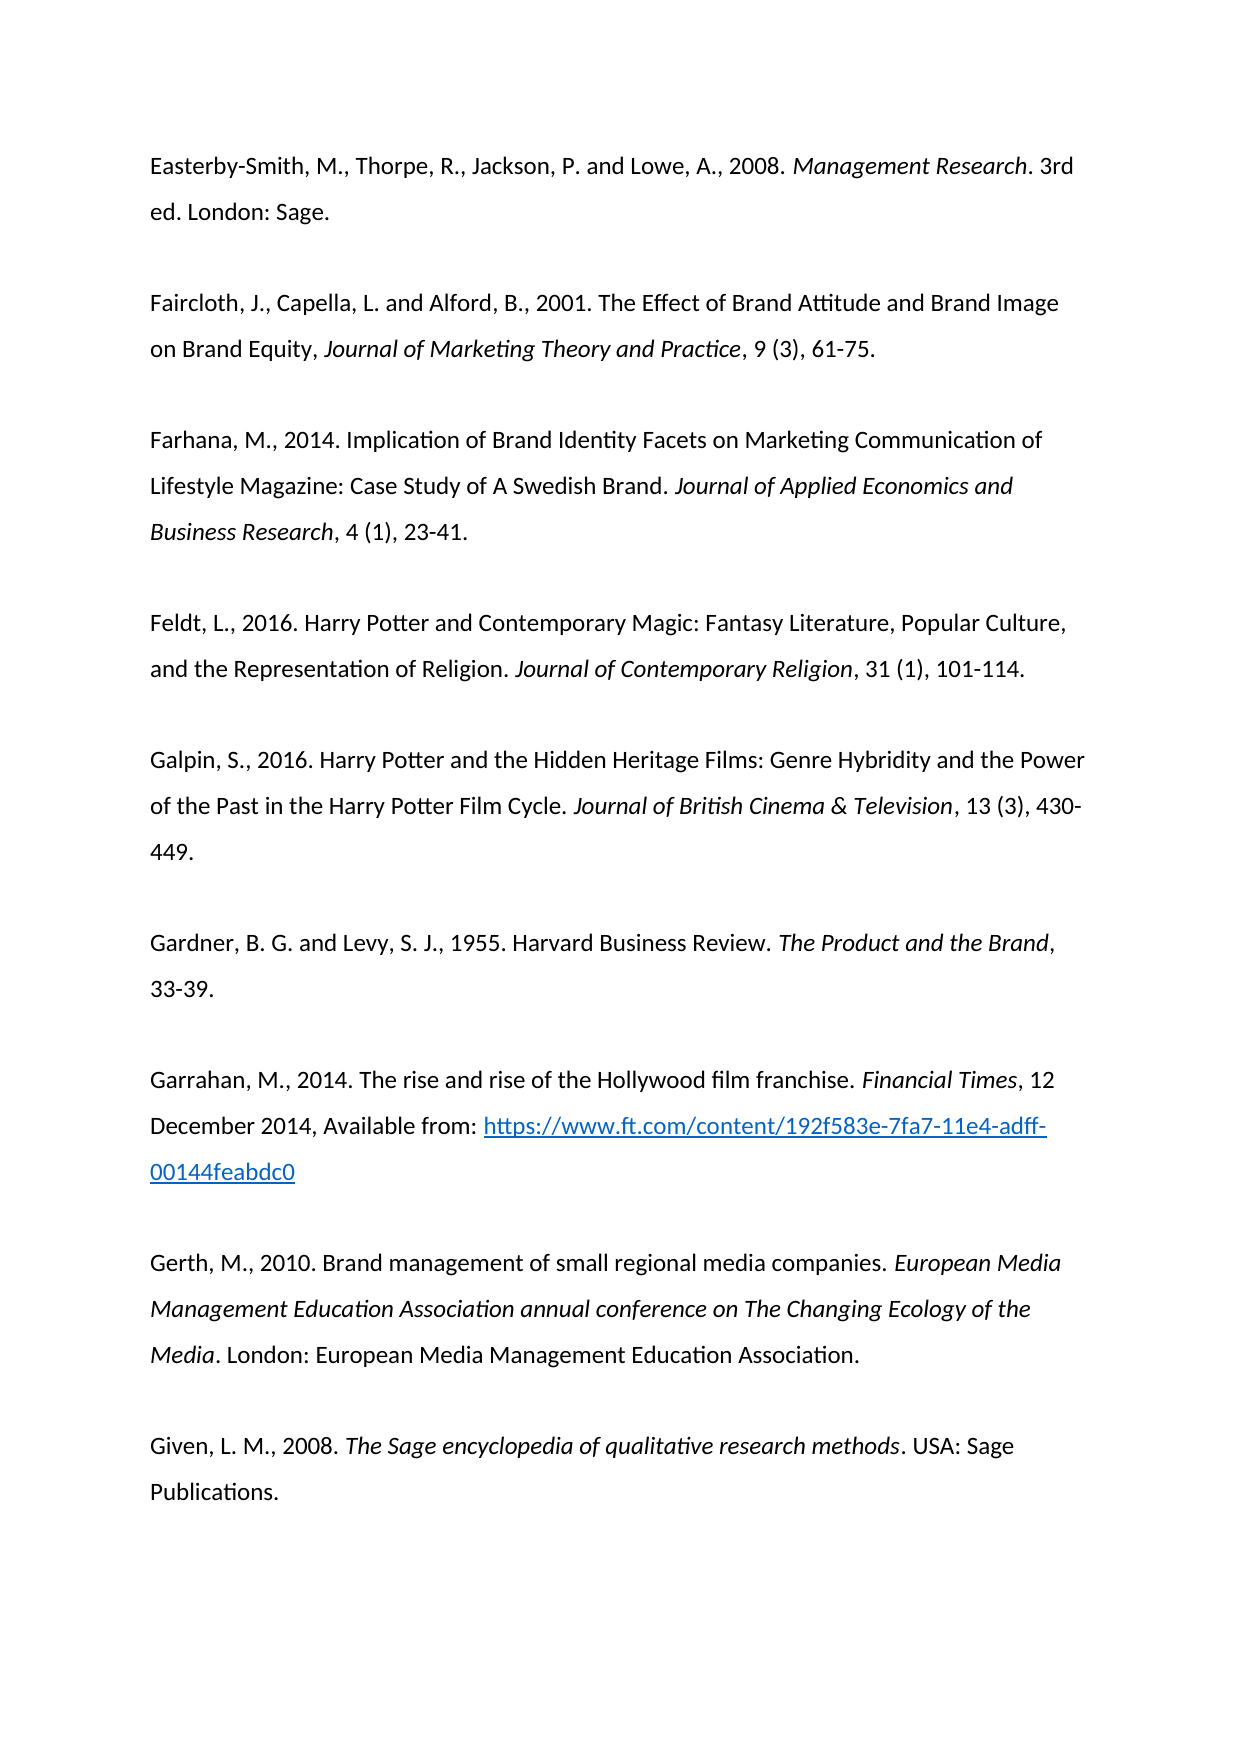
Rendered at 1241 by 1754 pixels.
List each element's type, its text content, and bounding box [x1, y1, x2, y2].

text Garrahan, M., 2014. The rise and rise of the Hollywood film franchise. Financial Times, 12 December 2014, Available from: https://www.ft.com/content/192f583e-7fa7-11e4-adff-00144feabdc0 [150, 1064, 1090, 1187]
text Feldt, L., 2016. Harry Potter and Contemporary Magic: Fantasy Literature, Popular Culture, and the Representation of Religion. Journal of Contemporary Religion, 31 (1), 101-114. [150, 607, 1090, 683]
text Faircloth, J., Capella, L. and Alford, B., 2001. The Effect of Brand Attitude and Brand Image on Brand Equity, Journal of Marketing Theory and Practice, 9 (3), 61-75. [150, 287, 1090, 363]
text Given, L. M., 2008. The Sage encyclopedia of qualitative research methods. USA: Sage Publications. [150, 1430, 1090, 1507]
text Galpin, S., 2016. Harry Potter and the Hidden Heritage Films: Genre Hybridity and the Power of the Past in the Harry Potter Film Cycle. Journal of British Cinema & Television, 13 (3), 430-449. [150, 744, 1090, 866]
text Farhana, M., 2014. Implication of Brand Identity Facets on Marketing Communication of Lifestyle Magazine: Case Study of A Swedish Brand. Journal of Applied Economics and Business Research, 4 (1), 23-41. [150, 424, 1090, 546]
text Gardner, B. G. and Levy, S. J., 1955. Harvard Business Review. The Product and the Brand, 33-39. [150, 927, 1090, 1004]
text Easterby-Smith, M., Thorpe, R., Jackson, P. and Lowe, A., 2008. Management Research. 3rd ed. London: Sage. [150, 150, 1090, 226]
text Gerth, M., 2010. Brand management of small regional media companies. European Media Management Education Association annual conference on The Changing Ecology of the Media. London: European Media Management Education Association. [150, 1247, 1090, 1369]
